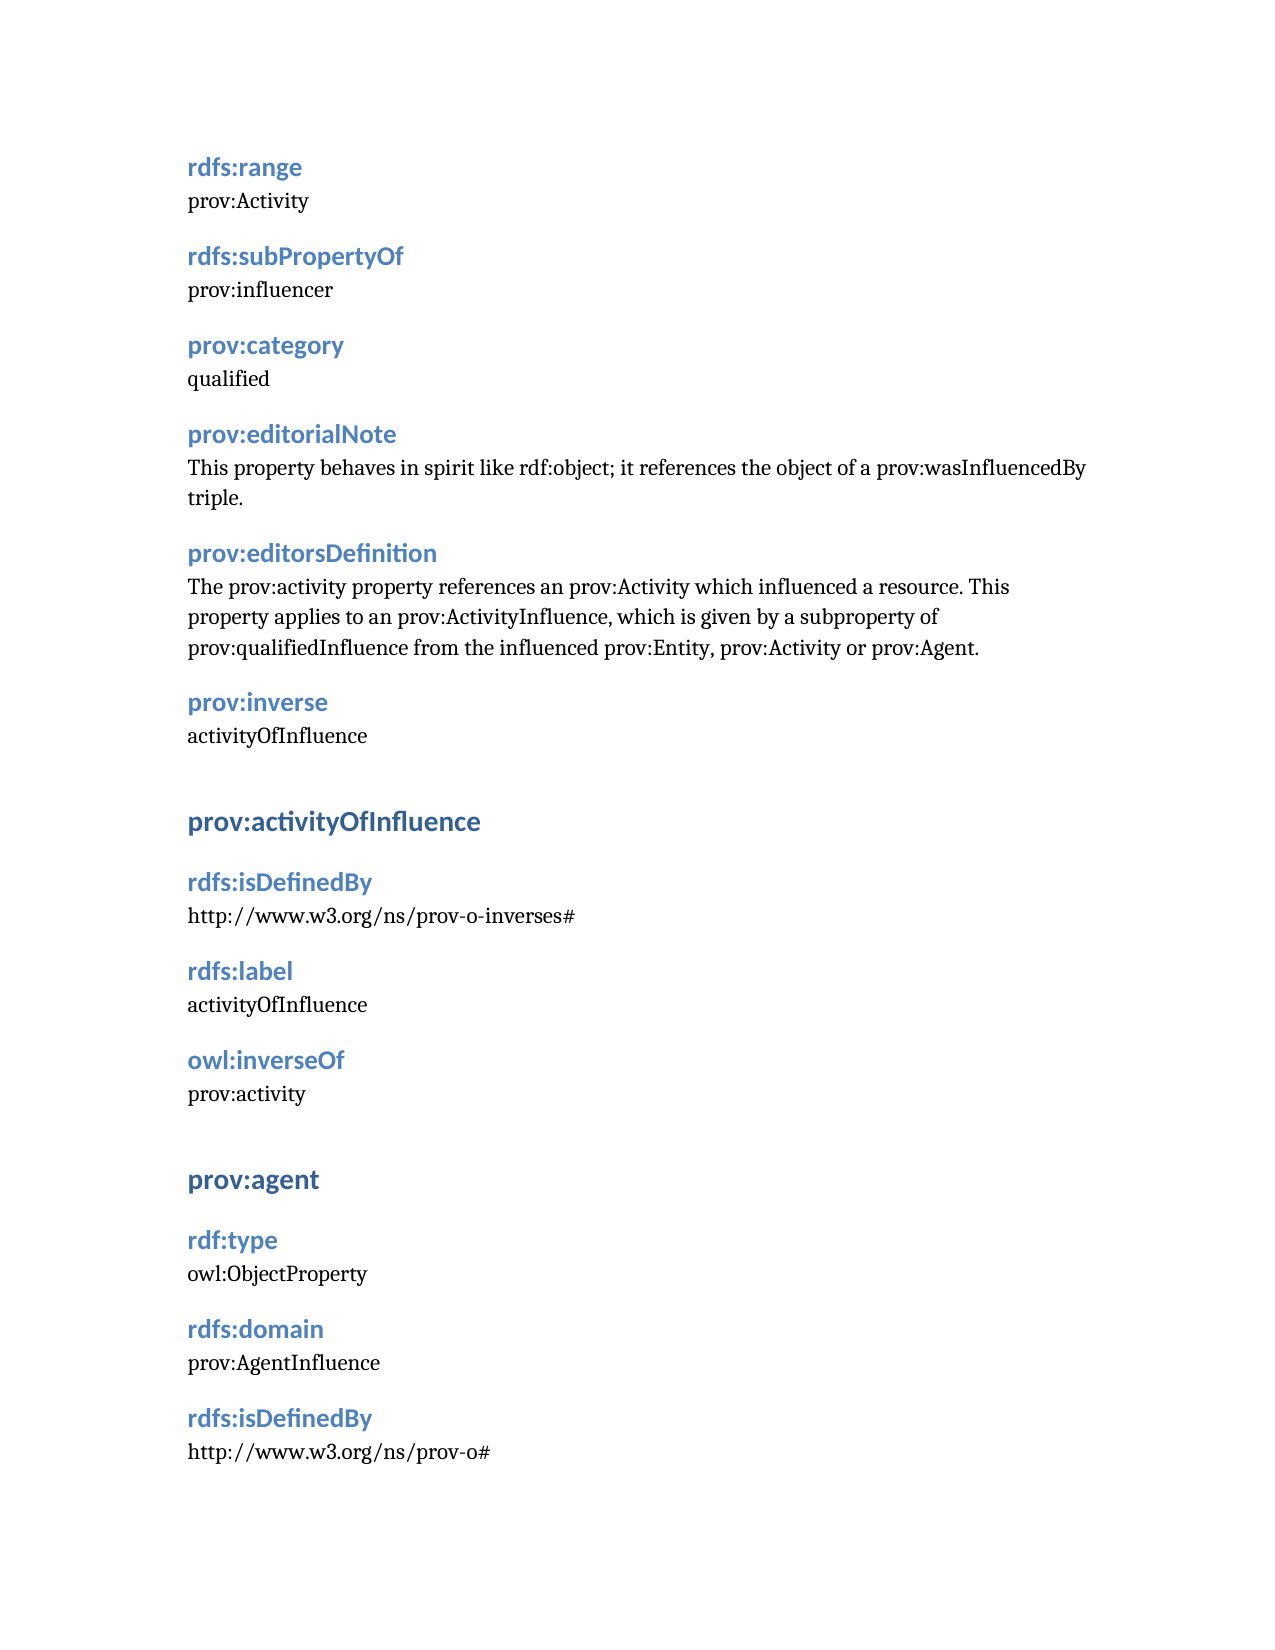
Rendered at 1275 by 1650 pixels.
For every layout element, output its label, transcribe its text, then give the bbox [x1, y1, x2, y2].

text prov:Activity [187, 188, 1087, 214]
text prov:activity [187, 1081, 1087, 1107]
subtitle prov:editorsDefinition [187, 536, 1087, 569]
text http://www.w3.org/ns/prov-o-inverses# [187, 903, 1087, 929]
subtitle rdfs:range [187, 150, 1087, 183]
subtitle rdfs:label [187, 954, 1087, 987]
text activityOfInfluence [187, 723, 1087, 750]
subtitle rdfs:subPropertyOf [187, 239, 1087, 272]
text activityOfInfluence [187, 992, 1087, 1018]
text prov:influencer [187, 277, 1087, 303]
text owl:ObjectProperty [187, 1261, 1087, 1287]
text qualified [187, 366, 1087, 392]
subtitle prov:editorialNote [187, 417, 1087, 450]
subtitle prov:agent [187, 1161, 1087, 1197]
text prov:AgentInfluence [187, 1350, 1087, 1376]
subtitle rdfs:domain [187, 1312, 1087, 1345]
subtitle owl:inverseOf [187, 1043, 1087, 1076]
subtitle prov:inverse [187, 685, 1087, 718]
subtitle prov:activityOfInfluence [187, 803, 1087, 839]
text This property behaves in spirit like rdf:object; it references the object of a prov:wasInfluencedBy triple. [187, 455, 1087, 511]
text The prov:activity property references an prov:Activity which influenced a resource. This property applies to an prov:ActivityInfluence, which is given by a subproperty of prov:qualifiedInfluence from the influenced prov:Entity, prov:Activity or prov:Agent. [187, 574, 1087, 661]
subtitle rdf:type [187, 1223, 1087, 1256]
subtitle prov:category [187, 328, 1087, 361]
text http://www.w3.org/ns/prov-o# [187, 1439, 1087, 1465]
subtitle rdfs:isDefinedBy [187, 865, 1087, 898]
subtitle rdfs:isDefinedBy [187, 1401, 1087, 1434]
